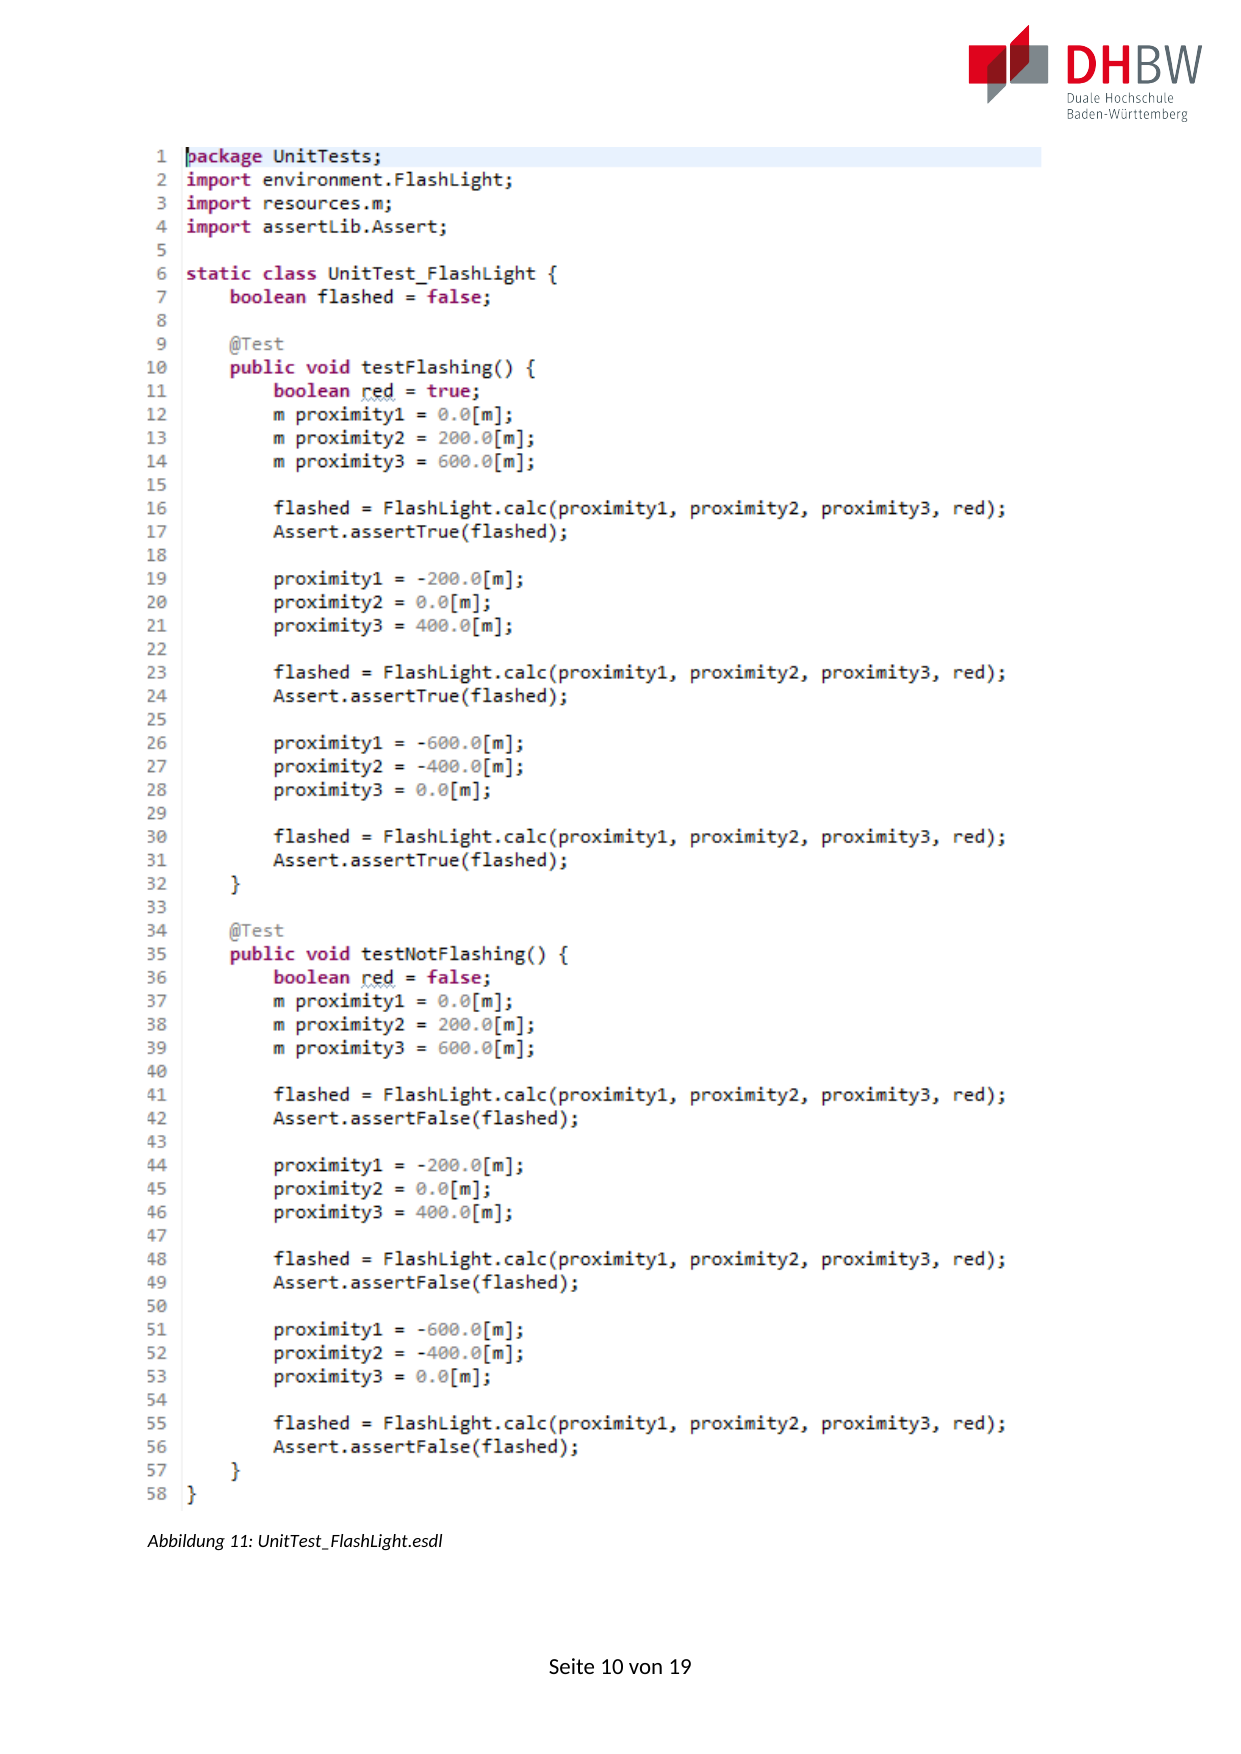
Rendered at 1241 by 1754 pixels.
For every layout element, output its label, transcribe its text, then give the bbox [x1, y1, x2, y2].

text Abbildung 11: UnitTest_FlashLight.esdl [148, 1529, 1093, 1552]
picture [968, 25, 1208, 122]
picture [147, 147, 1042, 1511]
